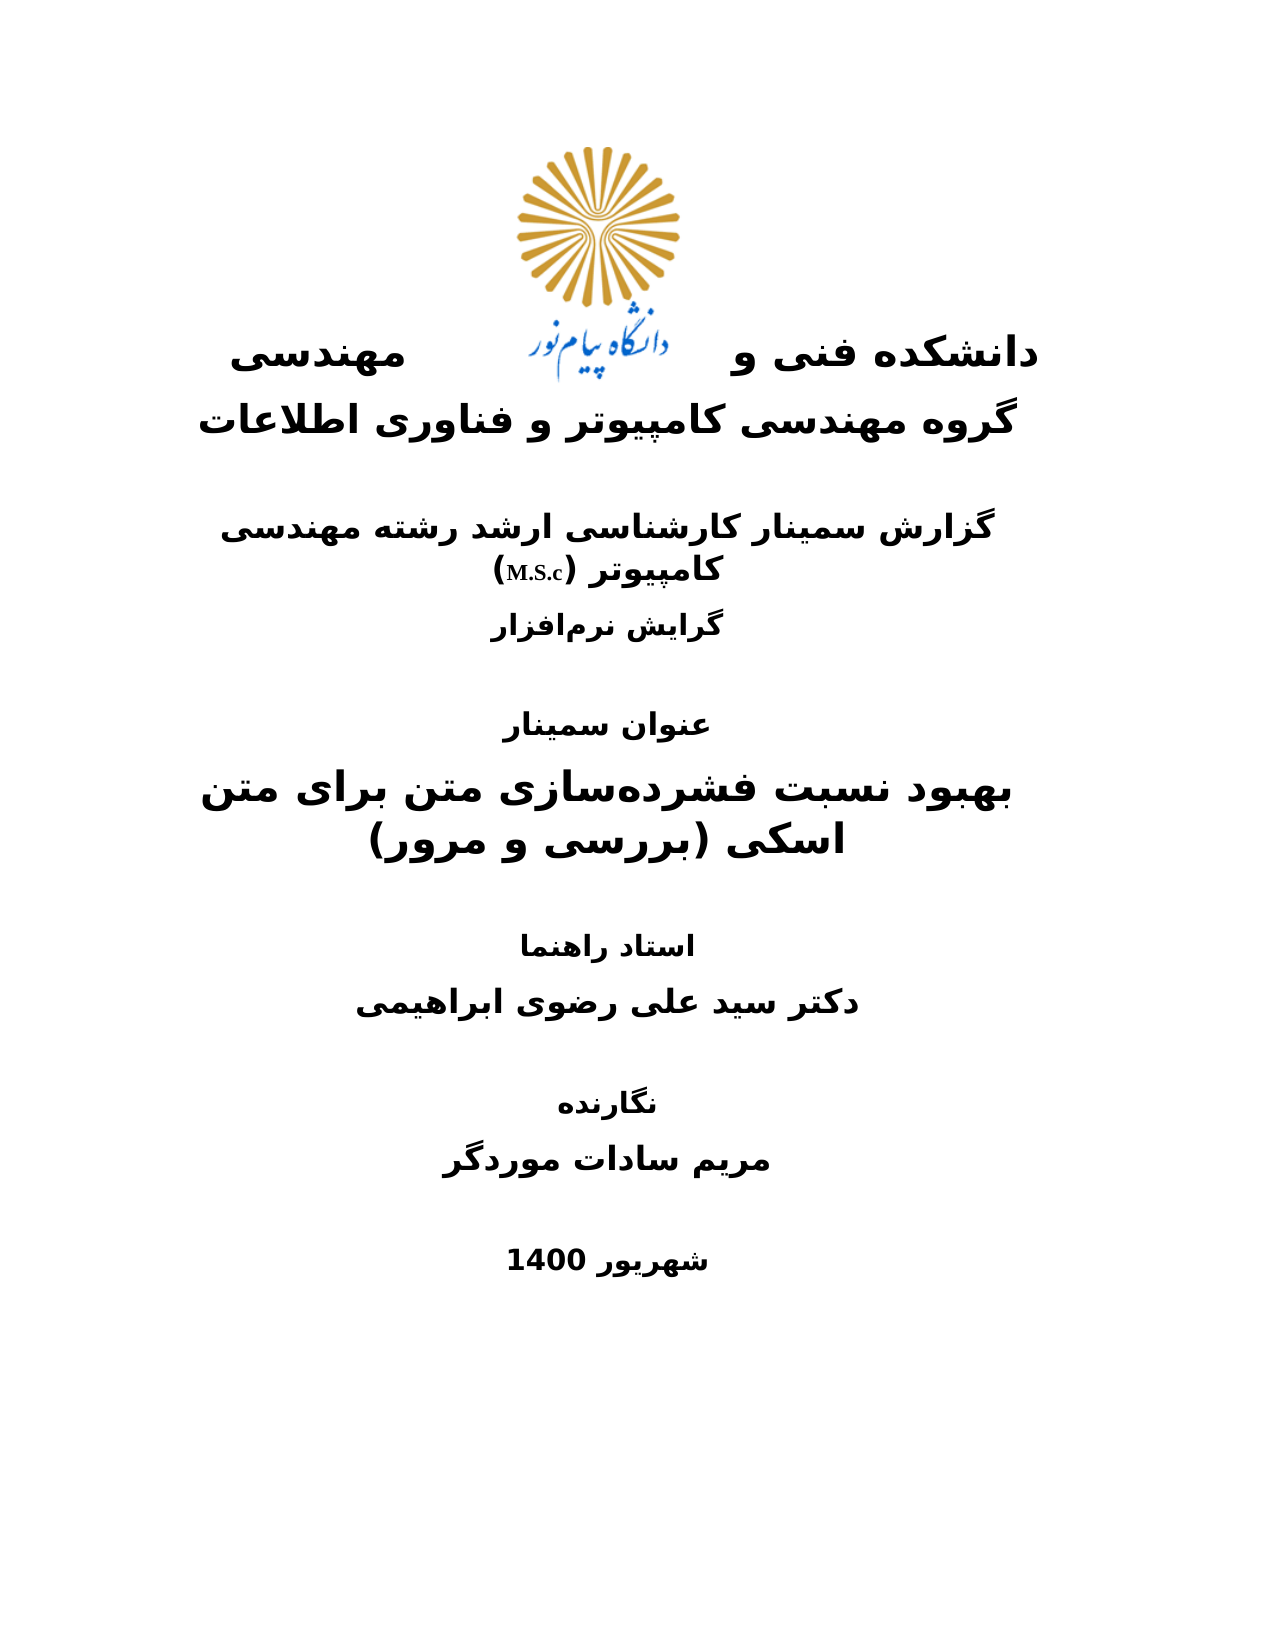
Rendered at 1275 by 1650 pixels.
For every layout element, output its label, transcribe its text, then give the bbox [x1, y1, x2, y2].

text عنوان سمینار [147, 707, 1068, 743]
text استاد راهنما [147, 929, 1068, 963]
text دانشکده فنی و مهندسی [686, 327, 1068, 376]
text گروه مهندسی کامپیوتر و فناوری اطلاعات [147, 396, 1068, 442]
text شهریور 1400 [147, 1243, 1068, 1277]
text دانشکده فنی و مهندسی [147, 327, 508, 376]
text مریم سادات موردگر [147, 1139, 1068, 1178]
text دکتر سید علی رضوی ابراهیمی [147, 982, 1068, 1021]
text گرایش نرم‌افزار [147, 608, 1068, 642]
text نگارنده [147, 1086, 1068, 1120]
text گزارش سمینار کارشناسی ارشد رشته مهندسی کامپیوتر (M.S.c) [147, 508, 1068, 589]
text بهبود نسبت فشرده‌سازی متن برای متن اسکی (بررسی و مرور) [147, 763, 1068, 863]
